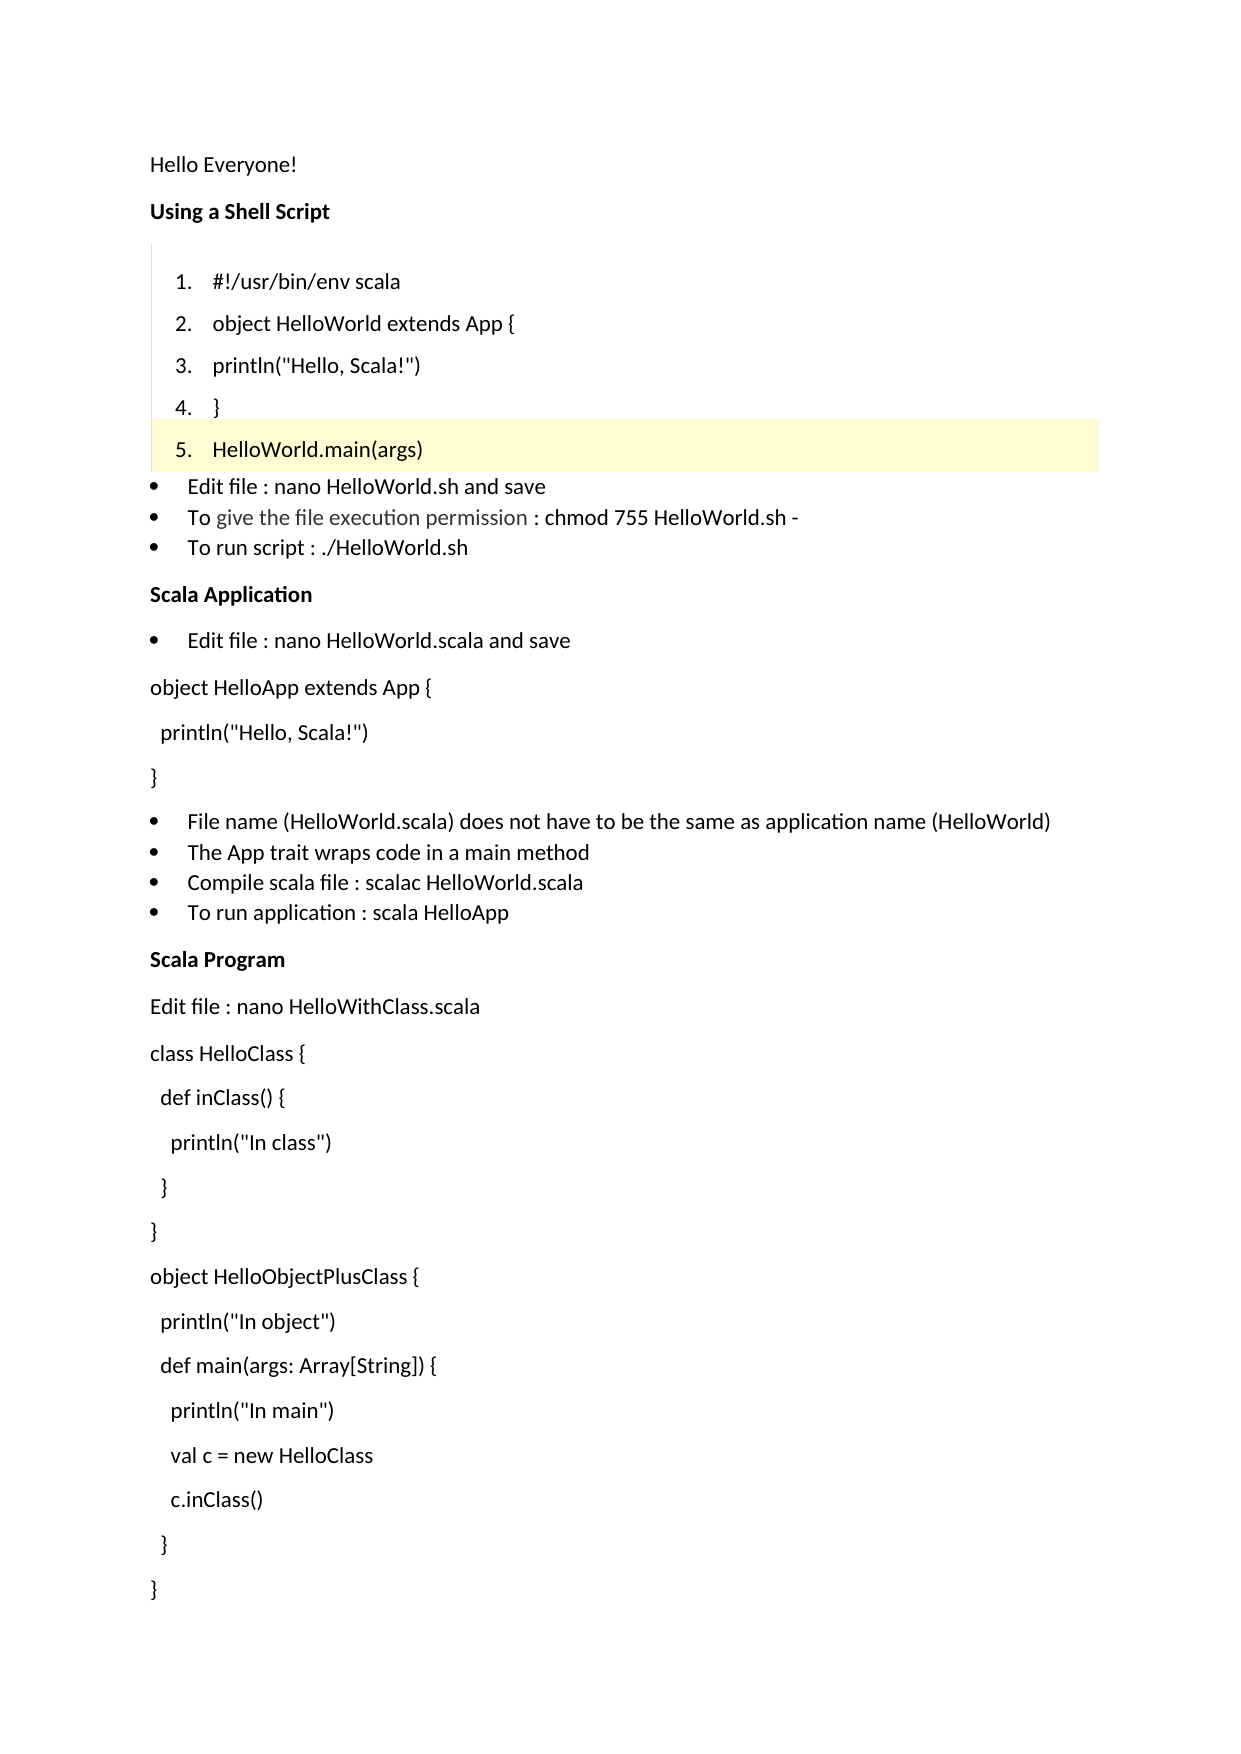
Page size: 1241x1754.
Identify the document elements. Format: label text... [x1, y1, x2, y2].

text } [150, 1173, 1090, 1201]
text println("In main") [150, 1396, 1090, 1424]
text Scala Application [150, 580, 1090, 608]
text class HelloClass { [150, 1039, 1090, 1067]
list To run application : scala HelloApp [150, 898, 1090, 926]
text c.inClass() [150, 1486, 1090, 1514]
list To run script : ./HelloWorld.sh [150, 533, 1090, 561]
text } [150, 1575, 1090, 1603]
text } [150, 763, 1090, 791]
text println("Hello, Scala!") [150, 718, 1090, 746]
list println("Hello, Scala!") [152, 334, 1099, 377]
text object HelloObjectPlusClass { [150, 1262, 1090, 1290]
text Scala Program [150, 945, 1090, 973]
list Edit file : nano HelloWorld.scala and save [150, 627, 1090, 654]
list object HelloWorld extends App { [152, 292, 1099, 334]
text val c = new HelloClass [150, 1441, 1090, 1469]
text def inClass() { [150, 1083, 1090, 1111]
list The App trait wraps code in a main method [150, 838, 1090, 866]
list Edit file : nano HelloWorld.sh and save [150, 472, 1090, 500]
text } [150, 1530, 1090, 1558]
text println("In class") [150, 1128, 1090, 1156]
text def main(args: Array[String]) { [150, 1352, 1090, 1379]
text Edit file : nano HelloWithClass.scala [150, 992, 1090, 1020]
text } [150, 1217, 1090, 1246]
text object HelloApp extends App { [150, 673, 1090, 701]
list HelloWorld.main(args) [152, 419, 1099, 472]
list } [152, 377, 1099, 419]
list Compile scala file : scalac HelloWorld.scala [150, 868, 1090, 896]
text Hello Everyone! [150, 150, 1090, 178]
text println("In object") [150, 1307, 1090, 1335]
list File name (HelloWorld.scala) does not have to be the same as application name (HelloWorld) [150, 807, 1090, 836]
list #!/usr/bin/env scala [152, 245, 1099, 292]
text Using a Shell Script [150, 197, 1090, 225]
list To give the file execution permission : chmod 755 HelloWorld.sh - [533, 503, 1090, 531]
